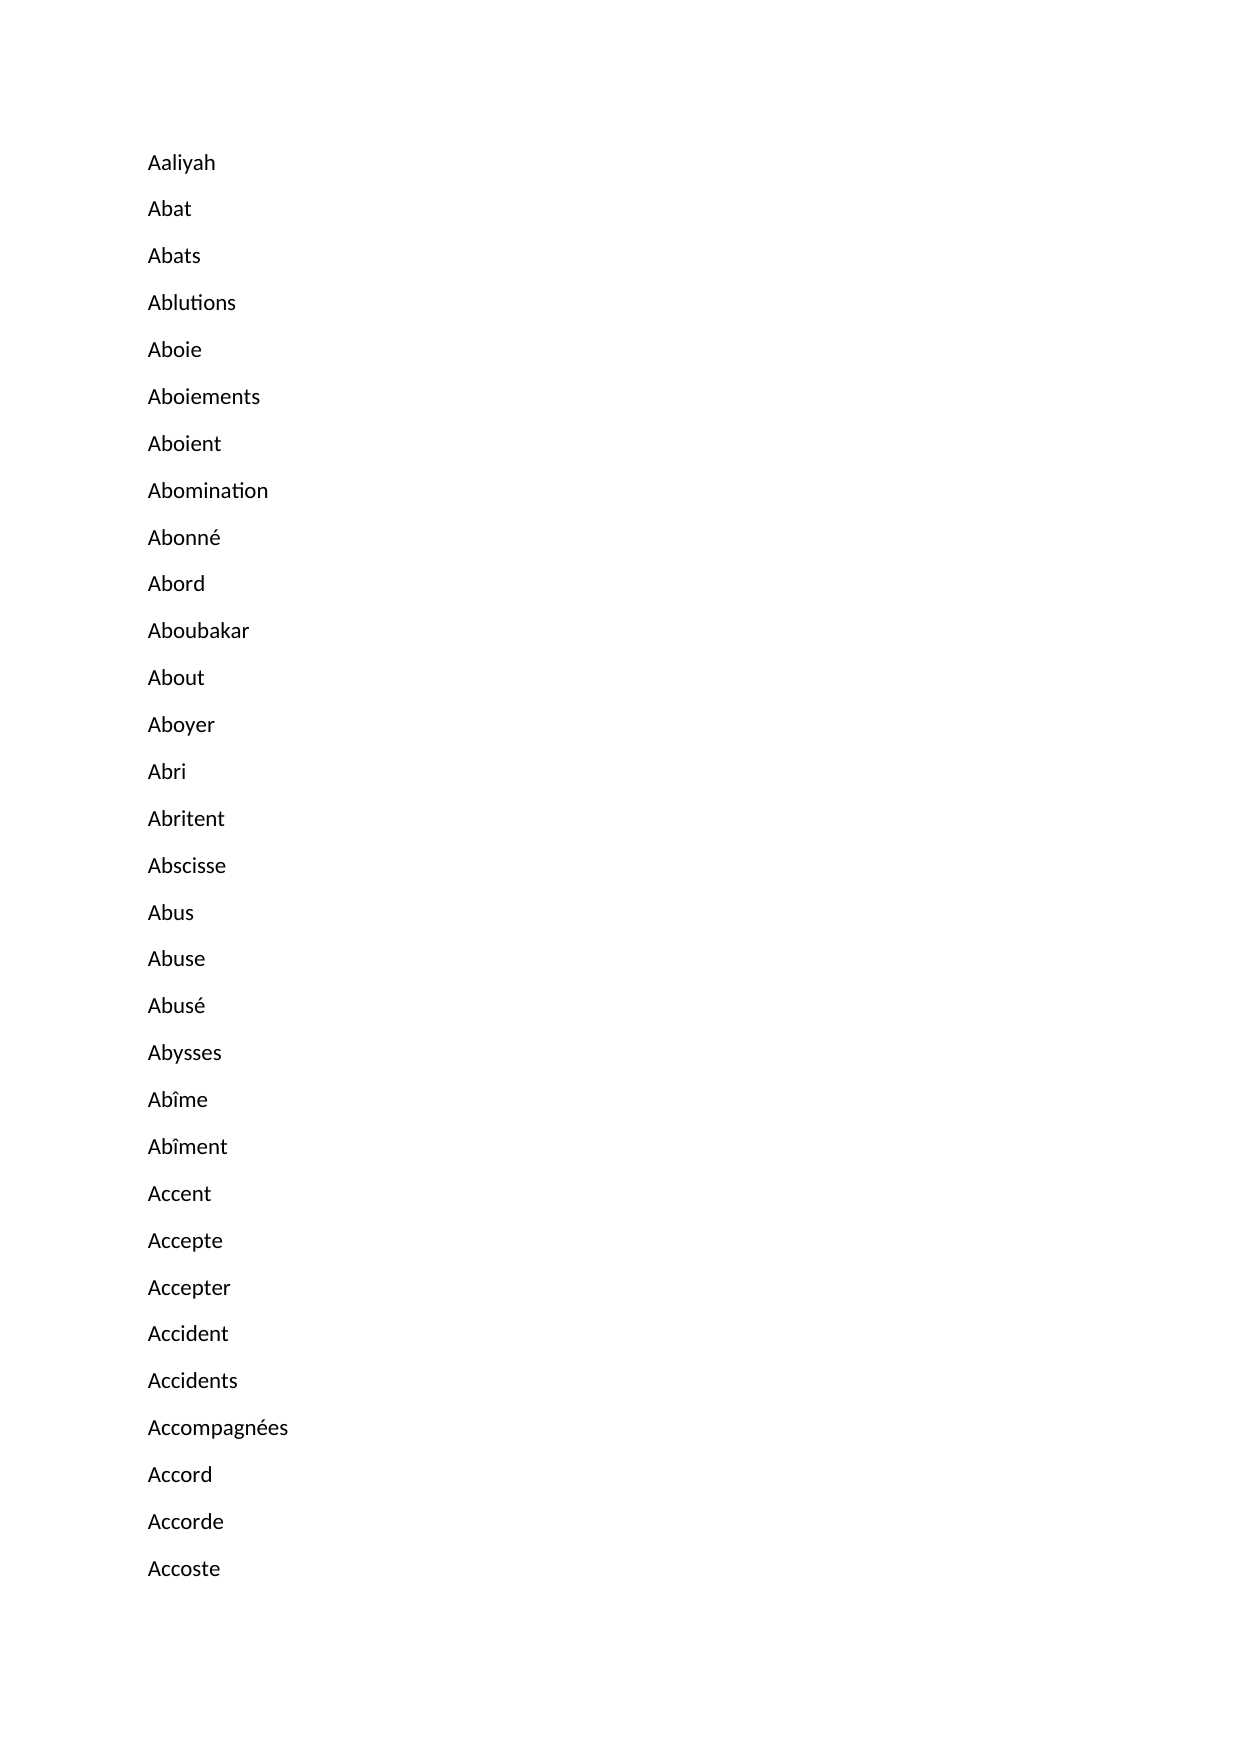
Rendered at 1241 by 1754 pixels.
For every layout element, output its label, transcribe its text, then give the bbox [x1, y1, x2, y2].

text Ablutions [148, 288, 1093, 316]
text Aboubakar [148, 616, 1093, 644]
text Abscisse [148, 851, 1093, 879]
text Abonné [148, 523, 1093, 551]
text Abysses [148, 1038, 1093, 1066]
text Abri [148, 757, 1093, 785]
text Abats [148, 241, 1093, 269]
text Accepte [148, 1226, 1093, 1254]
text Aaliyah [148, 148, 1093, 176]
text Accord [148, 1460, 1093, 1488]
text Abomination [148, 476, 1093, 504]
text Abord [148, 569, 1093, 597]
text Accepter [148, 1273, 1093, 1301]
text Accidents [148, 1366, 1093, 1394]
text Abuse [148, 944, 1093, 972]
text About [148, 663, 1093, 691]
text Aboie [148, 335, 1093, 363]
text Abus [148, 898, 1093, 926]
text Aboyer [148, 710, 1093, 738]
text Aboiements [148, 382, 1093, 410]
text Accorde [148, 1507, 1093, 1535]
text Accompagnées [148, 1413, 1093, 1441]
text Aboient [148, 429, 1093, 457]
text Abusé [148, 991, 1093, 1019]
text Accident [148, 1319, 1093, 1347]
text Accent [148, 1179, 1093, 1207]
text Abîme [148, 1085, 1093, 1113]
text Abat [148, 194, 1093, 222]
text Accoste [148, 1554, 1093, 1582]
text Abîment [148, 1132, 1093, 1160]
text Abritent [148, 804, 1093, 832]
